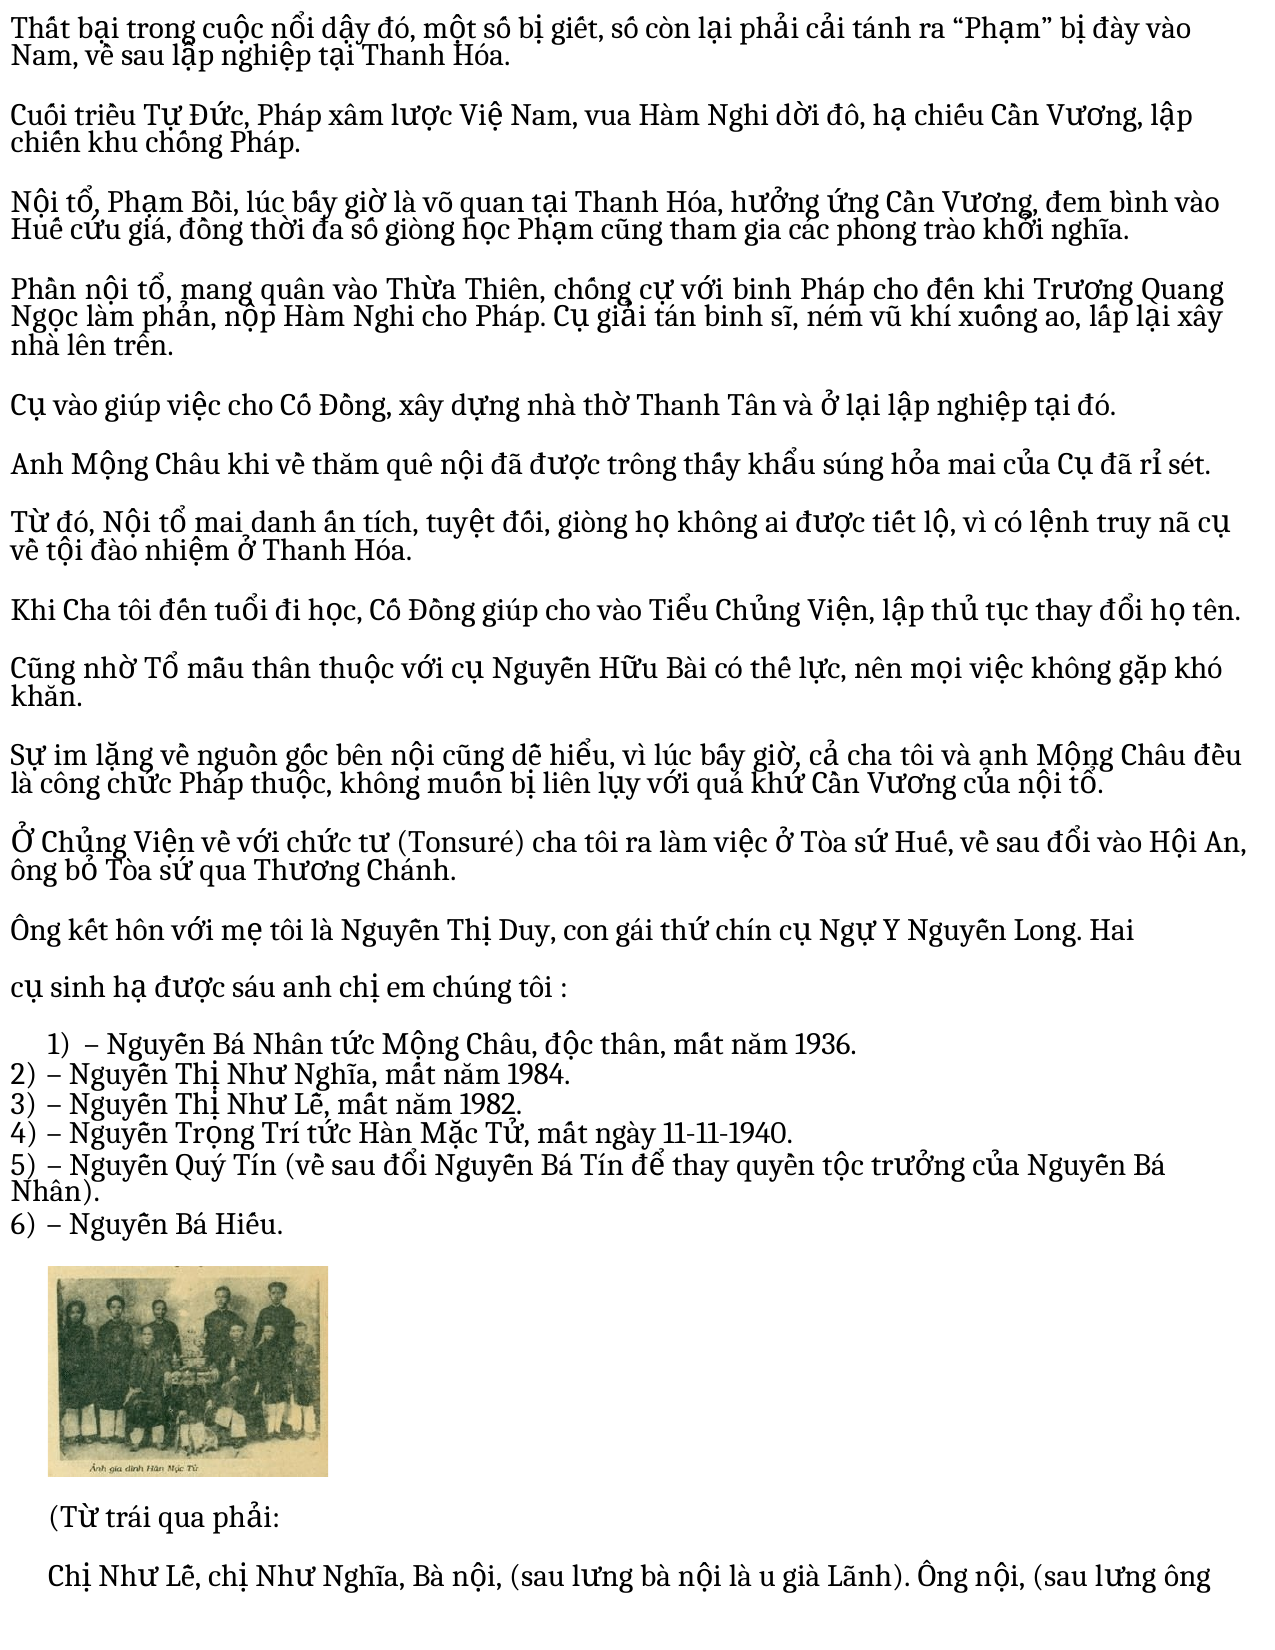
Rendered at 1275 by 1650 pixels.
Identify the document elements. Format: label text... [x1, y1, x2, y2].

list – Nguyễn Bá Nhân tức Mộng Châu, độc thân, mất năm 1936. [48, 1028, 1275, 1061]
text Sự im lặng về nguồn gốc bên nội cũng dễ hiểu, vì lúc bấy giờ, cả cha tôi và anh Mộng Châu đều là công chức Pháp thuộc, không muốn bị liên lụy với quá khứ Cần Vương của nội tổ. [10, 742, 1243, 801]
text Từ đó, Nội tổ mai danh ấn tích, tuyệt đối, giòng họ không ai được tiết lộ, vì có lệnh truy nã cụ về tội đào nhiệm ở Thanh Hóa. [10, 509, 1231, 568]
list – Nguyễn Thị Như Nghĩa, mất năm 1984. [10, 1061, 1275, 1091]
text Chị Như Lễ, chị Như Nghĩa, Bà nội, (sau lưng bà nội là u già Lãnh). Ông nội, (sau lưng ông [48, 1558, 1275, 1594]
text Cụ vào giúp việc cho Cố Đồng, xây dựng nhà thờ Thanh Tân và ở lại lập nghiệp tại đó. [10, 387, 1275, 423]
picture [47, 1266, 329, 1477]
list – Nguyễn Trọng Trí tức Hàn Mặc Tử, mất ngày 11-11-1940. [10, 1120, 1275, 1150]
text Thất bại trong cuộc nổi dậy đó, một số bị giết, số còn lại phải cải tánh ra “Phạm” bị đày vào Nam, về sau lập nghiệp tại Thanh Hóa. [10, 16, 1251, 73]
list – Nguyễn Quý Tín (về sau đổi Nguyễn Bá Tín để thay quyền tộc trưởng của Nguyễn Bá Nhân). [10, 1152, 1182, 1209]
text Phần nội tổ, mang quân vào Thừa Thiên, chống cự với binh Pháp cho đến khi Trương Quang Ngọc làm phản, nộp Hàm Nghi cho Pháp. Cụ giải tán binh sĩ, ném vũ khí xuống ao, lấp lại xây nhà lên trên. [10, 276, 1224, 363]
text Anh Mộng Châu khi về thăm quê nội đã được trông thấy khẩu súng hỏa mai của Cụ đã rỉ sét. [10, 446, 1275, 482]
text Cuối triều Tự Đức, Pháp xâm lược Việ Nam, vua Hàm Nghi dời đô, hạ chiếu Cần Vương, lập chiến khu chống Pháp. [10, 102, 1207, 160]
list – Nguyễn Bá Hiếu. [10, 1209, 1275, 1241]
text Ở Chủng Viện về với chức tư (Tonsuré) cha tôi ra làm việc ở Tòa sứ Huế, về sau đổi vào Hội An, ông bỏ Tòa sứ qua Thương Chánh. [10, 829, 1275, 888]
text Ông kết hôn với mẹ tôi là Nguyễn Thị Duy, con gái thứ chín cụ Ngự Y Nguyễn Long. Hai cụ sinh hạ được sáu anh chị em chúng tôi : [10, 912, 1147, 1005]
text Nội tổ, Phạm Bồi, lúc bấy giờ là võ quan tại Thanh Hóa, hưởng ứng Cần Vương, đem bình vào Huế cứu giá, đồng thời đa số giòng học Phạm cũng tham gia các phong trào khởi nghĩa. [10, 189, 1238, 247]
text Khi Cha tôi đến tuổi đi học, Cố Đồng giúp cho vào Tiểu Chủng Viện, lập thủ tục thay đổi họ tên. [10, 592, 1275, 628]
text (Từ trái qua phải: [48, 1285, 1275, 1535]
text Cũng nhờ Tổ mẫu thân thuộc với cụ Nguyễn Hữu Bài có thế lực, nên mọi việc không gặp khó khăn. [10, 655, 1222, 714]
list – Nguyễn Thị Như Lễ, mất năm 1982. [10, 1091, 1275, 1120]
